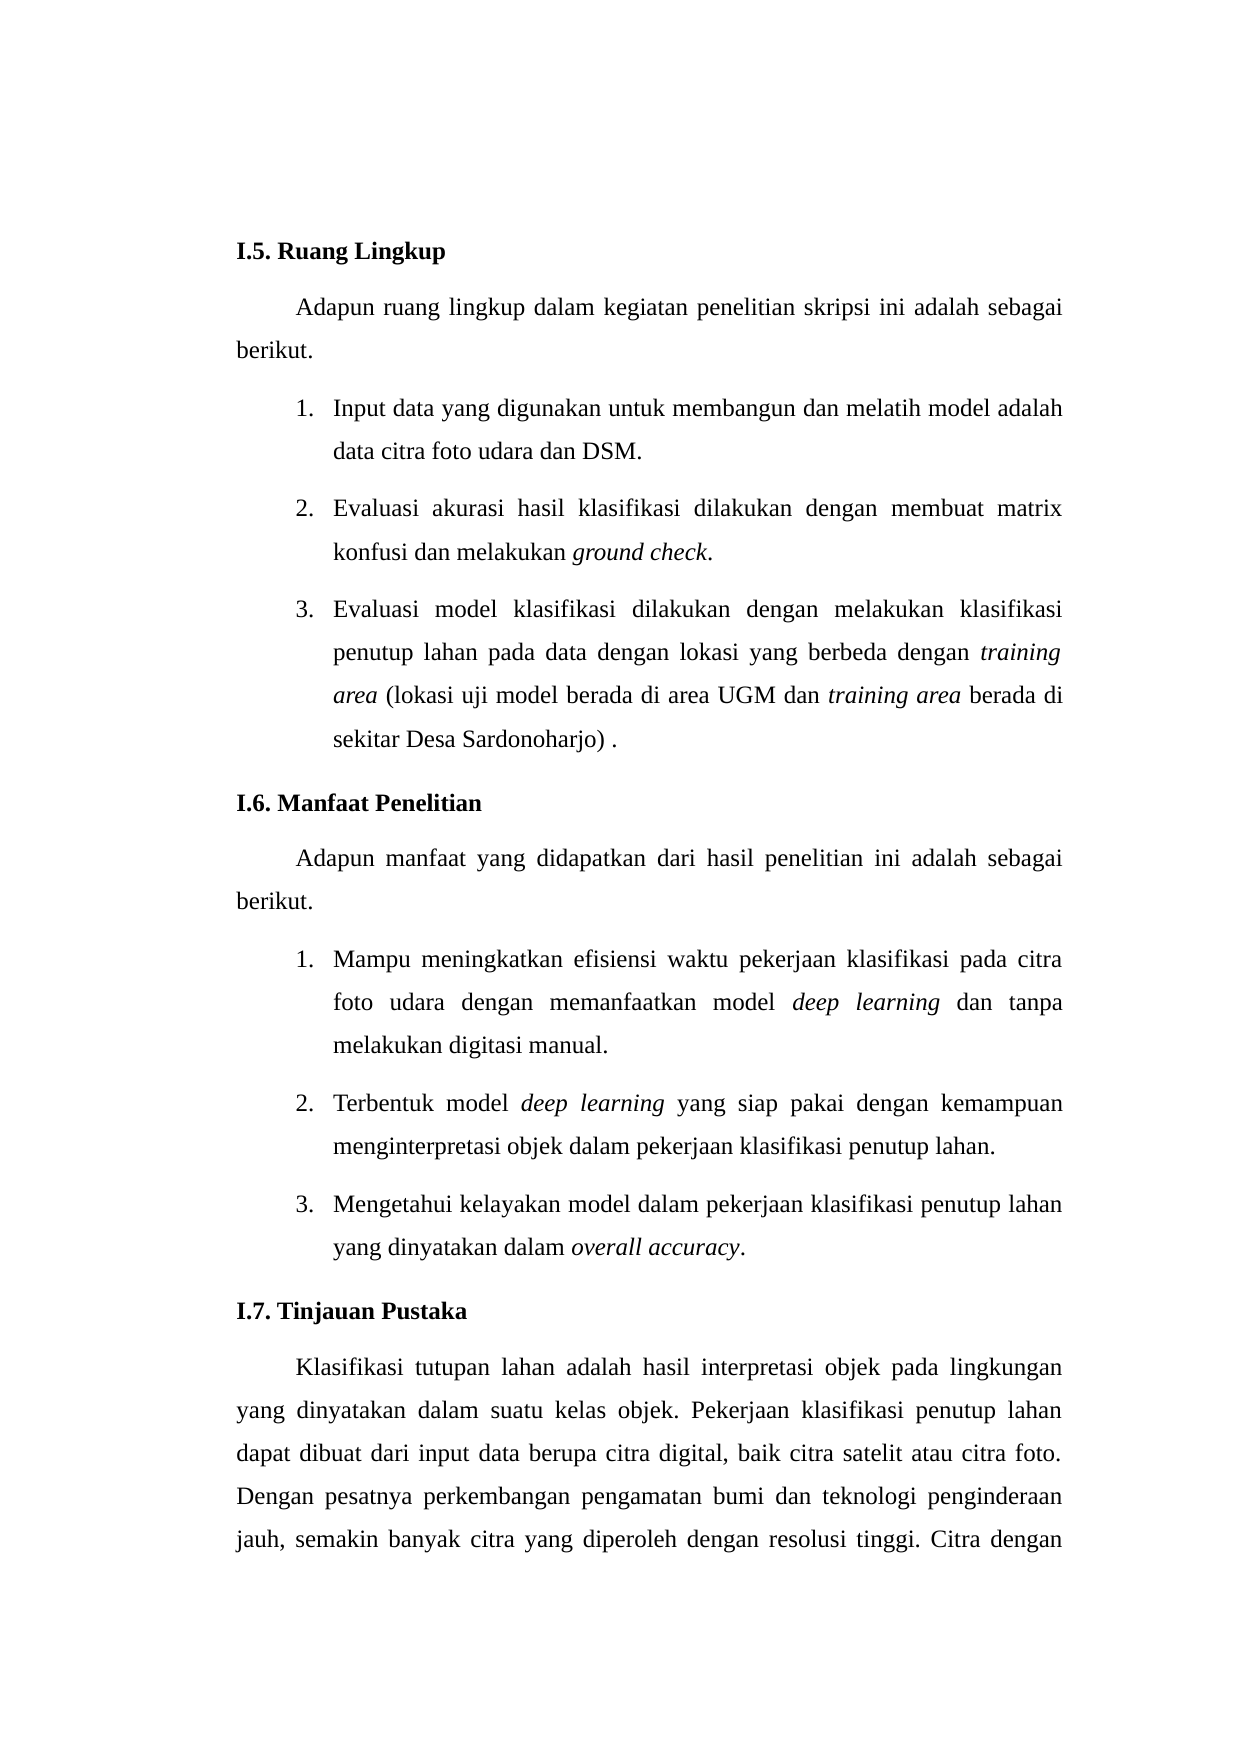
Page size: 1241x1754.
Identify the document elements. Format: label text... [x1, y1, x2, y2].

subtitle I.7. Tinjauan Pustaka [236, 1296, 1063, 1325]
subtitle I.6. Manfaat Penelitian [236, 788, 1063, 816]
list Mampu meningkatkan efisiensi waktu pekerjaan klasifikasi pada citra foto udara dengan memanfaatkan model deep learning dan tanpa melakukan digitasi manual. [295, 944, 1063, 1059]
text Adapun ruang lingkup dalam kegiatan penelitian skripsi ini adalah sebagai berikut. [236, 292, 1063, 364]
subtitle I.5. Ruang Lingkup [236, 236, 1063, 265]
list Evaluasi model klasifikasi dilakukan dengan melakukan klasifikasi penutup lahan pada data dengan lokasi yang berbeda dengan training area (lokasi uji model berada di area UGM dan training area berada di sekitar Desa Sardonoharjo) . [295, 594, 1063, 752]
list Input data yang digunakan untuk membangun dan melatih model adalah data citra foto udara dan DSM. [295, 393, 1063, 464]
list Evaluasi akurasi hasil klasifikasi dilakukan dengan membuat matrix konfusi dan melakukan ground check. [295, 493, 1063, 565]
list Terbentuk model deep learning yang siap pakai dengan kemampuan menginterpretasi objek dalam pekerjaan klasifikasi penutup lahan. [295, 1088, 1063, 1160]
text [236, 1352, 1063, 1553]
text Adapun manfaat yang didapatkan dari hasil penelitian ini adalah sebagai berikut. [236, 843, 1063, 915]
list Mengetahui kelayakan model dalam pekerjaan klasifikasi penutup lahan yang dinyatakan dalam overall accuracy. [295, 1189, 1063, 1261]
